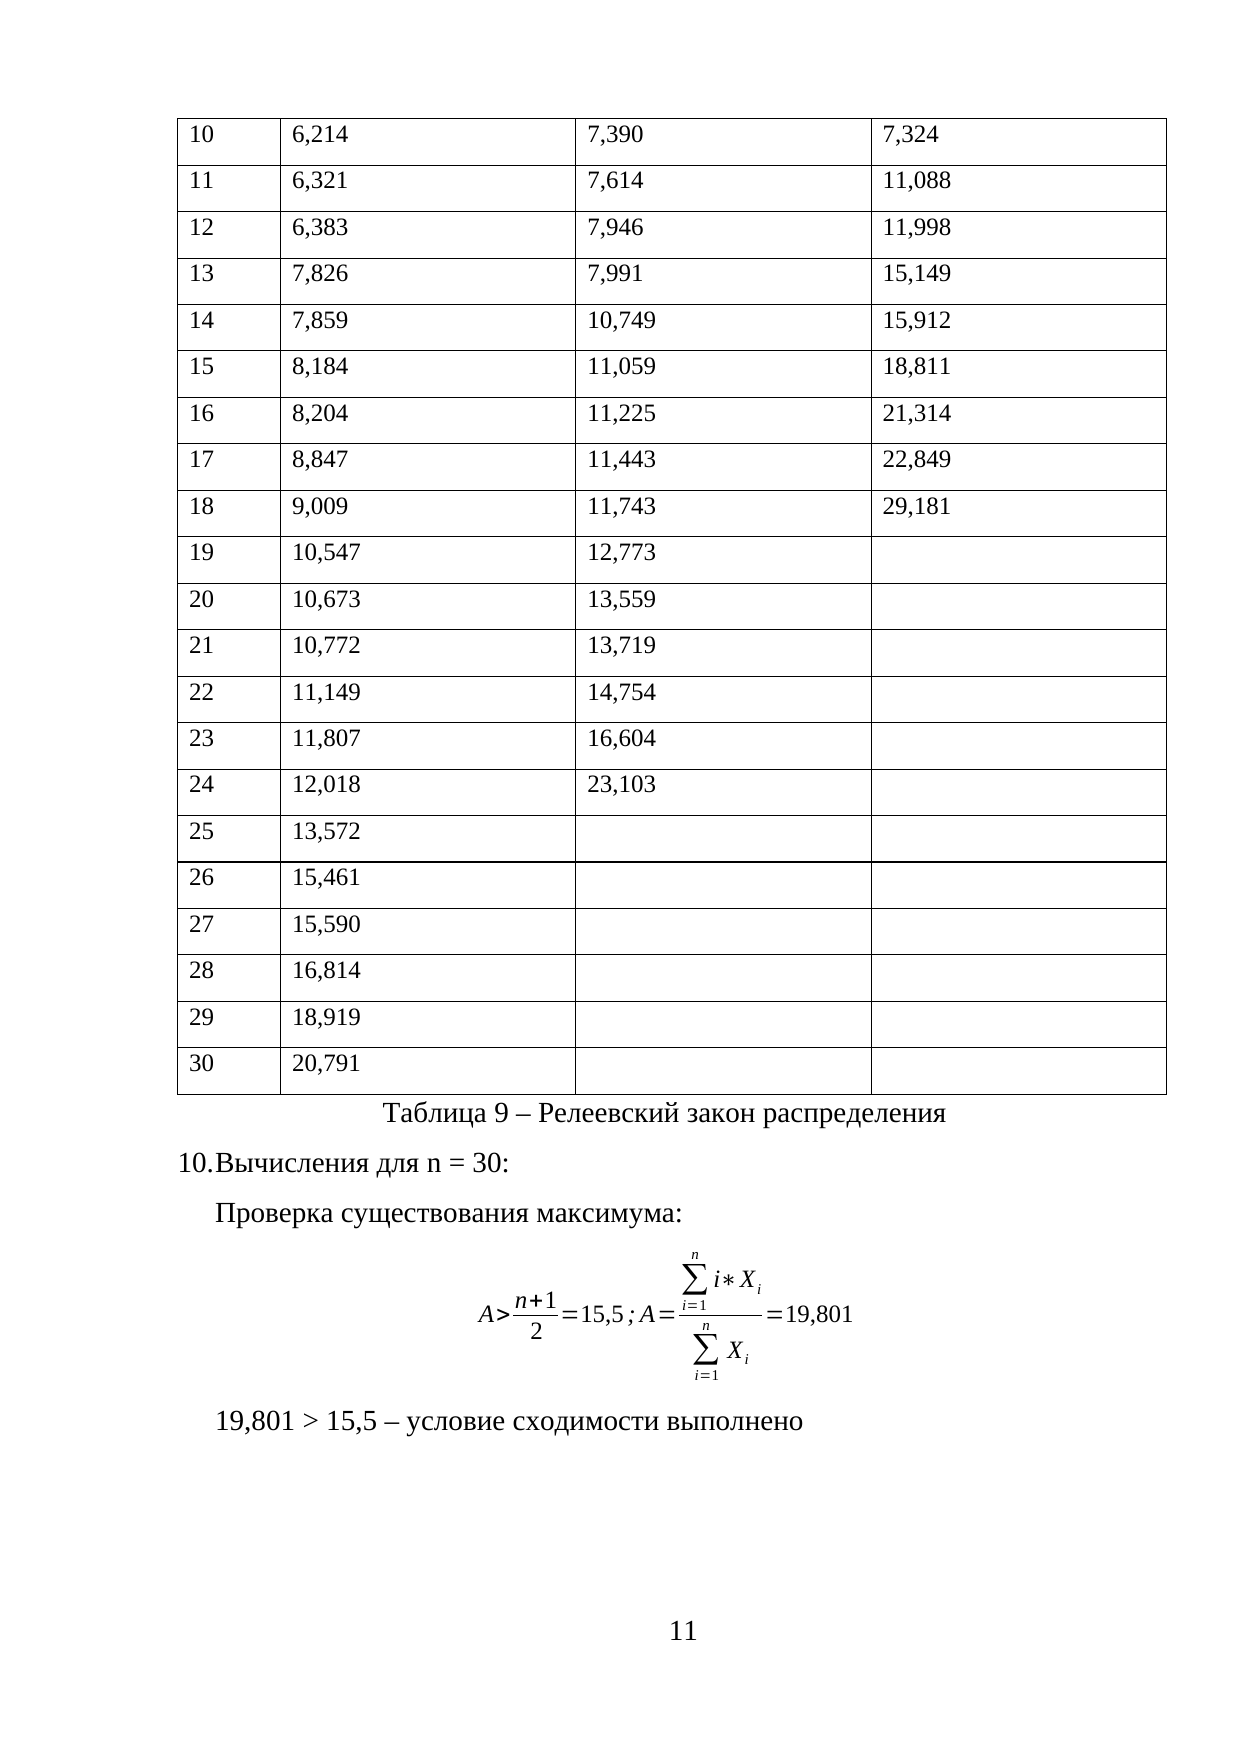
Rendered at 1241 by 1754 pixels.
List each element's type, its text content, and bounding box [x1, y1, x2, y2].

table_cell 9,009 [281, 491, 575, 536]
table_cell 19 [178, 537, 280, 583]
table_cell 7,946 [576, 212, 871, 257]
table_cell 11 [178, 166, 280, 211]
table_cell 8,847 [281, 444, 575, 490]
table_cell [576, 863, 871, 908]
table_cell [872, 584, 1166, 629]
table_cell 13,572 [281, 816, 575, 861]
table_cell 21 [178, 630, 280, 676]
table_cell 28 [178, 955, 280, 1001]
table_cell 10,772 [281, 630, 575, 676]
table_cell [872, 955, 1166, 1001]
table_cell 16 [178, 398, 280, 443]
table_cell 18 [178, 491, 280, 536]
table_cell 15,461 [281, 863, 575, 908]
table_cell 14,754 [576, 677, 871, 722]
table_cell 12 [178, 212, 280, 257]
table_cell 17 [178, 444, 280, 490]
table_cell 7,390 [576, 119, 871, 164]
table_cell [576, 816, 871, 861]
table_cell 27 [178, 909, 280, 954]
table_cell 7,826 [281, 259, 575, 304]
table_cell 6,214 [281, 119, 575, 164]
list Вычисления для n = 30: [177, 1145, 1152, 1179]
table_cell 12,773 [576, 537, 871, 583]
table_cell 22,849 [872, 444, 1166, 490]
table_cell 15,590 [281, 909, 575, 954]
table_cell 10 [178, 119, 280, 164]
table_cell [872, 1002, 1166, 1047]
table_cell 23,103 [576, 770, 871, 815]
table_cell [872, 723, 1166, 768]
table_cell [872, 863, 1166, 908]
table_cell [576, 1048, 871, 1094]
table_cell 11,059 [576, 351, 871, 397]
table_cell 8,204 [281, 398, 575, 443]
table_cell 7,614 [576, 166, 871, 211]
table_cell 14 [178, 305, 280, 350]
table_cell [576, 1002, 871, 1047]
table_cell 11,998 [872, 212, 1166, 257]
table_cell [872, 537, 1166, 583]
table_cell 15,912 [872, 305, 1166, 350]
table_cell 10,547 [281, 537, 575, 583]
table_cell 13,559 [576, 584, 871, 629]
table_cell 22 [178, 677, 280, 722]
table_cell 6,321 [281, 166, 575, 211]
table_cell 13 [178, 259, 280, 304]
table_cell 7,991 [576, 259, 871, 304]
table_cell 10,749 [576, 305, 871, 350]
table_cell [872, 770, 1166, 815]
table_cell 15 [178, 351, 280, 397]
text 19,801 > 15,5 – условие сходимости выполнено [215, 1403, 1152, 1437]
table_cell 25 [178, 816, 280, 861]
table_cell 10,673 [281, 584, 575, 629]
table_cell 11,088 [872, 166, 1166, 211]
table_cell [872, 909, 1166, 954]
table_cell 6,383 [281, 212, 575, 257]
table_cell 16,814 [281, 955, 575, 1001]
table_cell 11,225 [576, 398, 871, 443]
table_cell 29 [178, 1002, 280, 1047]
table_cell [872, 630, 1166, 676]
table_cell 20,791 [281, 1048, 575, 1094]
table_cell 8,184 [281, 351, 575, 397]
table_cell [872, 677, 1166, 722]
table_cell 12,018 [281, 770, 575, 815]
table_cell [576, 909, 871, 954]
text Таблица 9 – Релеевский закон распределения [177, 1095, 1152, 1128]
table_cell 23 [178, 723, 280, 768]
table_cell 21,314 [872, 398, 1166, 443]
text Проверка существования максимума: [215, 1195, 1152, 1229]
table_cell 11,443 [576, 444, 871, 490]
table_cell [872, 816, 1166, 861]
table_cell 11,807 [281, 723, 575, 768]
table_cell 7,859 [281, 305, 575, 350]
table_cell 11,149 [281, 677, 575, 722]
table_cell 16,604 [576, 723, 871, 768]
table_cell [872, 1048, 1166, 1094]
table_cell 18,811 [872, 351, 1166, 397]
table_cell 7,324 [872, 119, 1166, 164]
table_cell 15,149 [872, 259, 1166, 304]
table_cell 26 [178, 863, 280, 908]
table_cell 11,743 [576, 491, 871, 536]
table_cell 20 [178, 584, 280, 629]
table_cell 29,181 [872, 491, 1166, 536]
table_cell 24 [178, 770, 280, 815]
table_cell 18,919 [281, 1002, 575, 1047]
table_cell 13,719 [576, 630, 871, 676]
table_cell 30 [178, 1048, 280, 1094]
table_cell [576, 955, 871, 1001]
